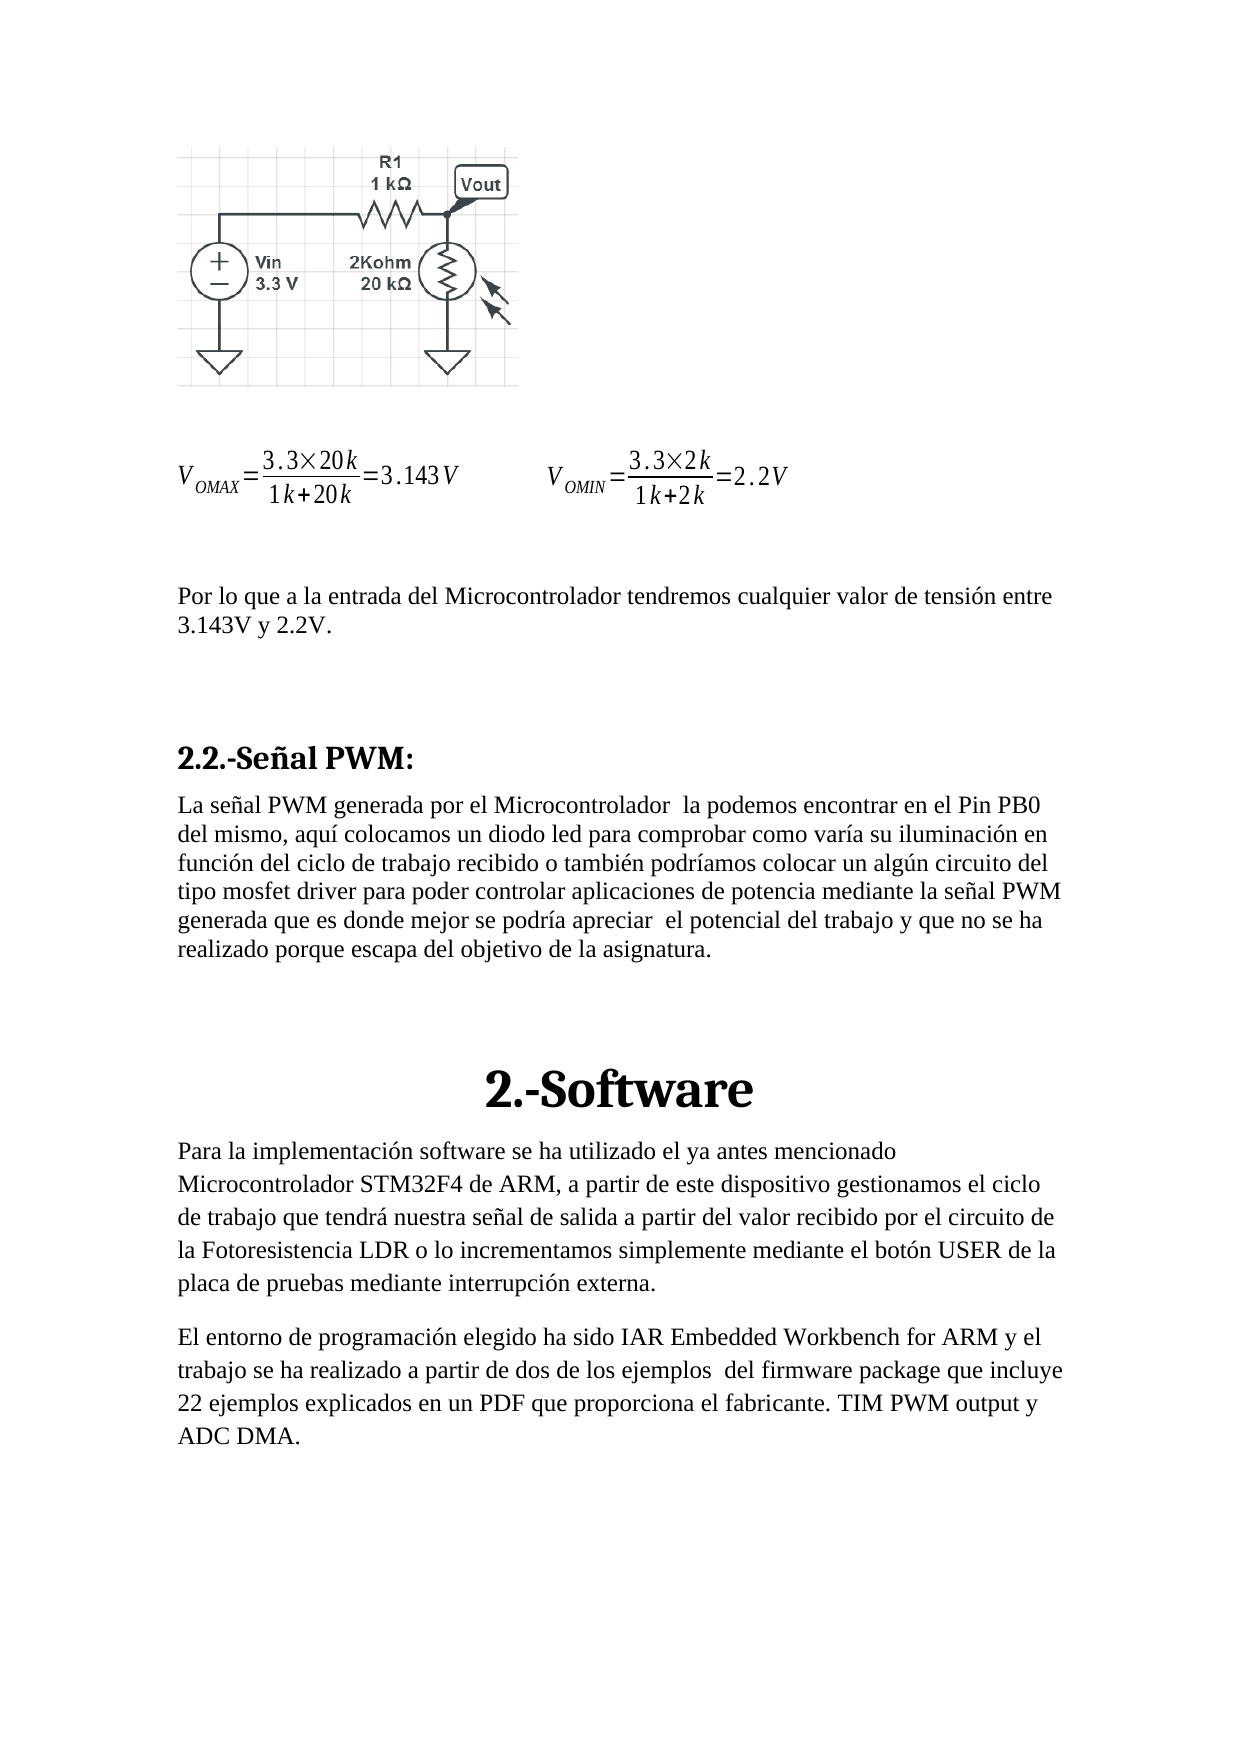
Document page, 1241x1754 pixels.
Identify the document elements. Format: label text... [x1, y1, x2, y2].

picture [177, 147, 519, 387]
text La señal PWM generada por el Microcontrolador la podemos encontrar en el Pin PB0 del mismo, aquí colocamos un diodo led para comprobar como varía su iluminación en función del ciclo de trabajo recibido o también podríamos colocar un algún circuito del tipo mosfet driver para poder controlar aplicaciones de potencia mediante la señal PWM generada que es donde mejor se podría apreciar el potencial del trabajo y que no se ha realizado porque escapa del objetivo de la asignatura. [177, 790, 1063, 963]
subtitle 2.2.-Señal PWM: [177, 663, 1063, 778]
title 2.-Software [177, 1058, 1063, 1121]
text Para la implementación software se ha utilizado el ya antes mencionado Microcontrolador STM32F4 de ARM, a partir de este dispositivo gestionamos el ciclo de trabajo que tendrá nuestra señal de salida a partir del valor recibido por el circuito de la Fotoresistencia LDR o lo incrementamos simplemente mediante el botón USER de la placa de pruebas mediante interrupción externa. [177, 1136, 1063, 1297]
text El entorno de programación elegido ha sido IAR Embedded Workbench for ARM y el trabajo se ha realizado a partir de dos de los ejemplos del firmware package que incluye 22 ejemplos explicados en un PDF que proporciona el fabricante. TIM PWM output y ADC DMA. [177, 1322, 1063, 1450]
text Por lo que a la entrada del Microcontrolador tendremos cualquier valor de tensión entre 3.143V y 2.2V. [177, 581, 1063, 638]
